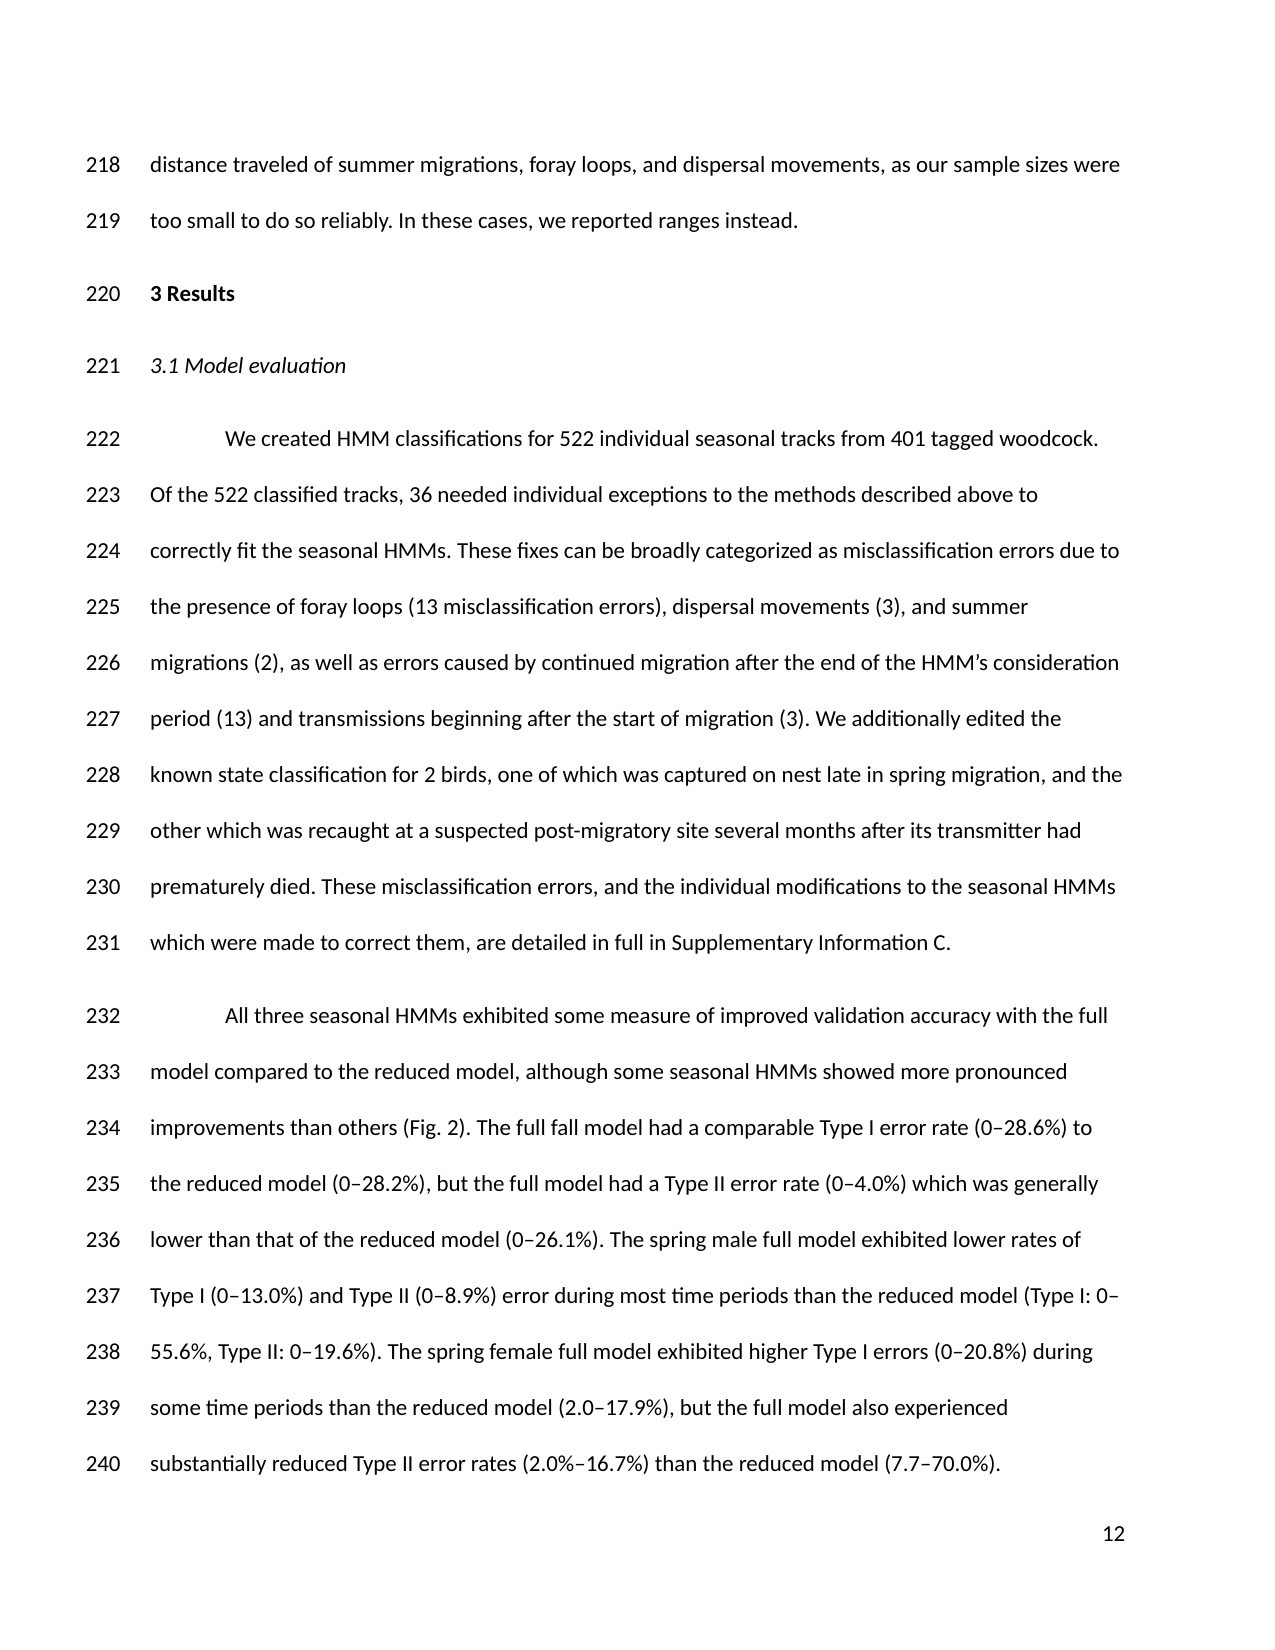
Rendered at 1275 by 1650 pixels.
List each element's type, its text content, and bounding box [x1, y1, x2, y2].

text 3 Results [150, 279, 1125, 307]
text All three seasonal HMMs exhibited some measure of improved validation accuracy with the full model compared to the reduced model, although some seasonal HMMs showed more pronounced improvements than others (Fig. 2). The full fall model had a comparable Type I error rate (0–28.6%) to the reduced model (0–28.2%), but the full model had a Type II error rate (0–4.0%) which was generally lower than that of the reduced model (0–26.1%). The spring male full model exhibited lower rates of Type I (0–13.0%) and Type II (0–8.9%) error during most time periods than the reduced model (Type I: 0–55.6%, Type II: 0–19.6%). The spring female full model exhibited higher Type I errors (0–20.8%) during some time periods than the reduced model (2.0–17.9%), but the full model also experienced substantially reduced Type II error rates (2.0%–16.7%) than the reduced model (7.7–70.0%). [150, 1001, 1125, 1478]
text 3.1 Model evaluation [150, 351, 1125, 379]
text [150, 150, 1125, 234]
text We created HMM classifications for 522 individual seasonal tracks from 401 tagged woodcock. Of the 522 classified tracks, 36 needed individual exceptions to the methods described above to correctly fit the seasonal HMMs. These fixes can be broadly categorized as misclassification errors due to the presence of foray loops (13 misclassification errors), dispersal movements (3), and summer migrations (2), as well as errors caused by continued migration after the end of the HMM’s consideration period (13) and transmissions beginning after the start of migration (3). We additionally edited the known state classification for 2 birds, one of which was captured on nest late in spring migration, and the other which was recaught at a suspected post-migratory site several months after its transmitter had prematurely died. These misclassification errors, and the individual modifications to the seasonal HMMs which were made to correct them, are detailed in full in Supplementary Information C. [150, 424, 1125, 957]
